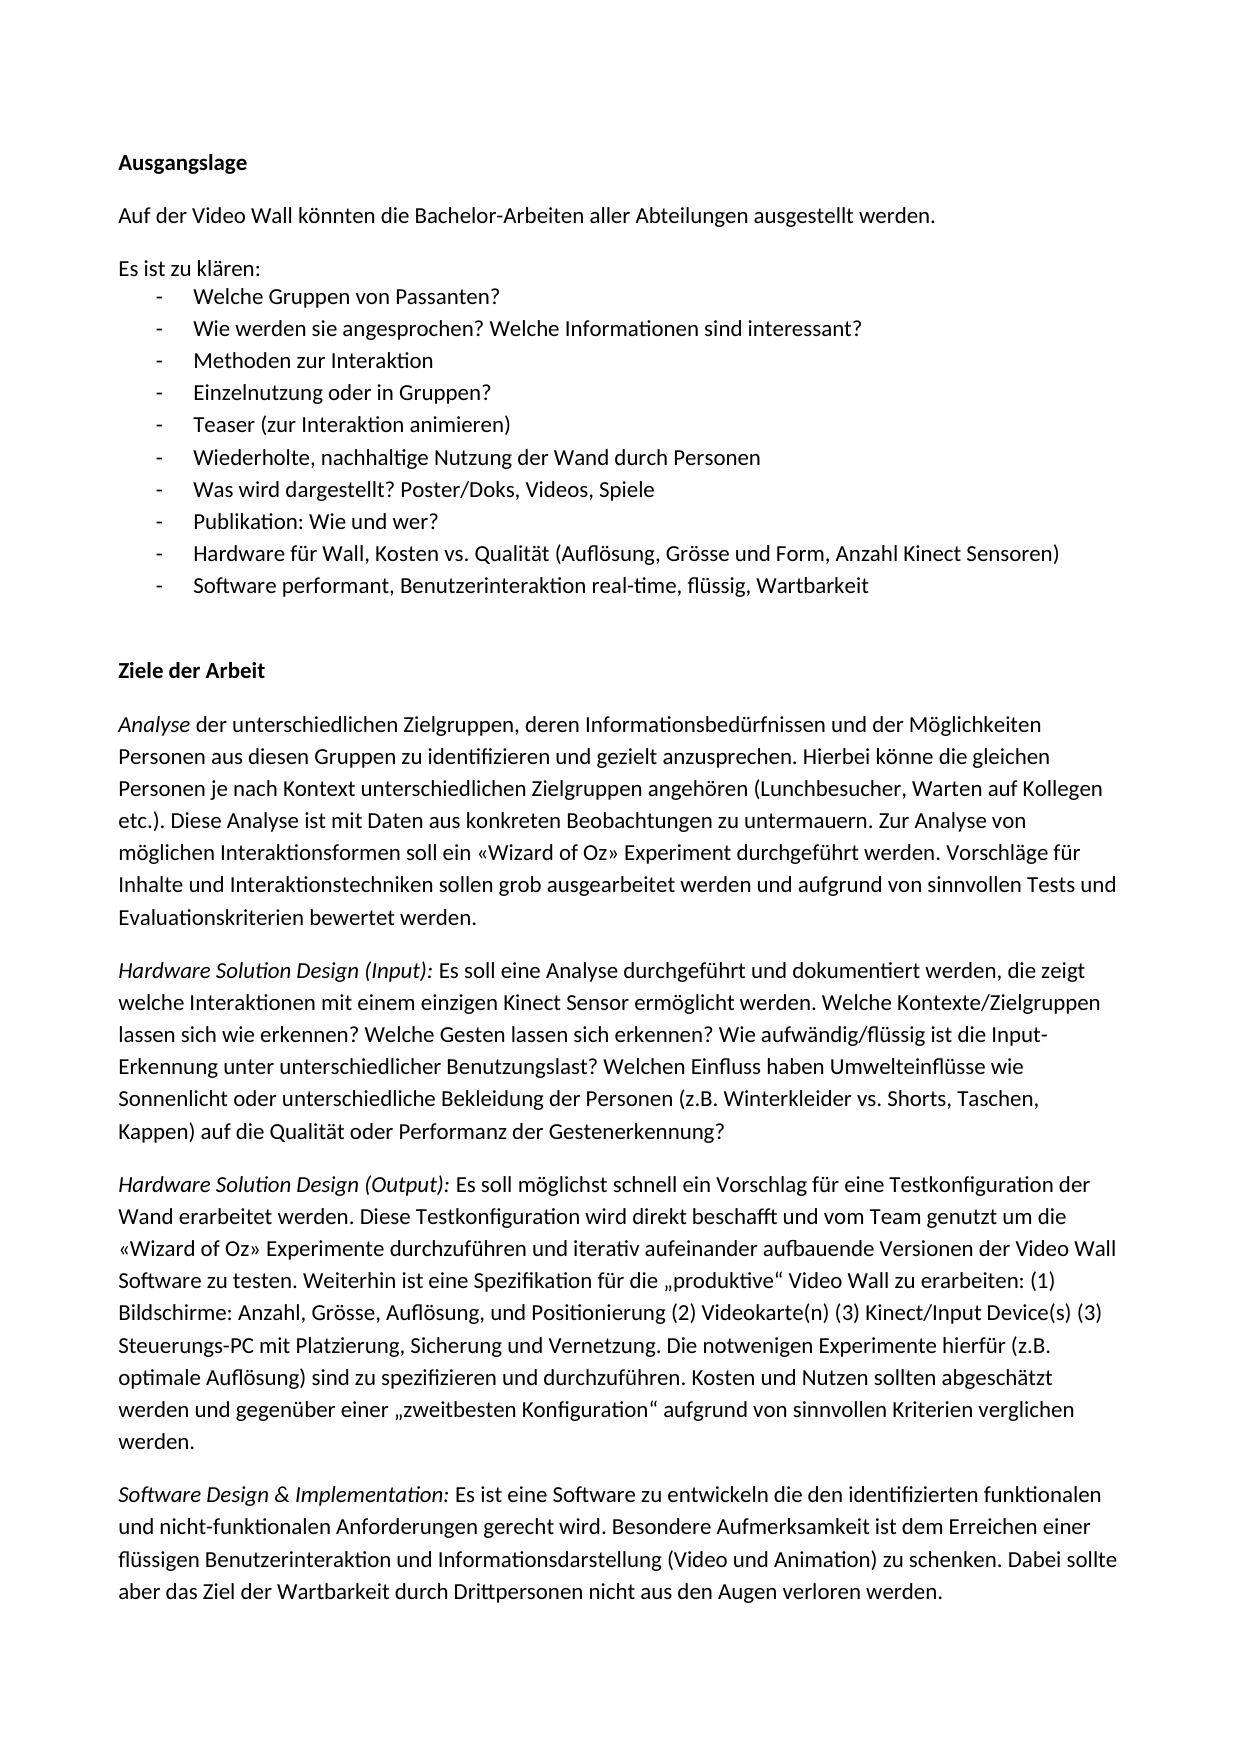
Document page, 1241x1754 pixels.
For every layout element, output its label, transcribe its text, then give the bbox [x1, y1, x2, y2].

text Ausgangslage [118, 148, 1122, 176]
list Publikation: Wie und wer? [156, 507, 1122, 535]
list Wiederholte, nachhaltige Nutzung der Wand durch Personen [156, 443, 1122, 471]
text Es ist zu klären: [118, 254, 1122, 282]
list Methoden zur Interaktion [156, 346, 1122, 374]
text Software Design & Implementation: Es ist eine Software zu entwickeln die den identifizierten funktionalen und nicht-funktionalen Anforderungen gerecht wird. Besondere Aufmerksamkeit ist dem Erreichen einer flüssigen Benutzerinteraktion und Informationsdarstellung (Video und Animation) zu schenken. Dabei sollte aber das Ziel der Wartbarkeit durch Drittpersonen nicht aus den Augen verloren werden. [118, 1480, 1122, 1605]
list Software performant, Benutzerinteraktion real-time, flüssig, Wartbarkeit [156, 571, 1122, 599]
text Hardware Solution Design (Input): Es soll eine Analyse durchgeführt und dokumentiert werden, die zeigt welche Interaktionen mit einem einzigen Kinect Sensor ermöglicht werden. Welche Kontexte/Zielgruppen lassen sich wie erkennen? Welche Gesten lassen sich erkennen? Wie aufwändig/flüssig ist die Input-Erkennung unter unterschiedlicher Benutzungslast? Welchen Einfluss haben Umwelteinflüsse wie Sonnenlicht oder unterschiedliche Bekleidung der Personen (z.B. Winterkleider vs. Shorts, Taschen, Kappen) auf die Qualität oder Performanz der Gestenerkennung? [118, 956, 1122, 1145]
list Einzelnutzung oder in Gruppen? [156, 378, 1122, 406]
list Teaser (zur Interaktion animieren) [156, 411, 1122, 438]
list Welche Gruppen von Passanten? [156, 282, 1122, 310]
text Ziele der Arbeit [118, 657, 1122, 685]
text Analyse der unterschiedlichen Zielgruppen, deren Informationsbedürfnissen und der Möglichkeiten Personen aus diesen Gruppen zu identifizieren und gezielt anzusprechen. Hierbei könne die gleichen Personen je nach Kontext unterschiedlichen Zielgruppen angehören (Lunchbesucher, Warten auf Kollegen etc.). Diese Analyse ist mit Daten aus konkreten Beobachtungen zu untermauern. Zur Analyse von möglichen Interaktionsformen soll ein «Wizard of Oz» Experiment durchgeführt werden. Vorschläge für Inhalte und Interaktionstechniken sollen grob ausgearbeitet werden und aufgrund von sinnvollen Tests und Evaluationskriterien bewertet werden. [118, 710, 1122, 931]
list Wie werden sie angesprochen? Welche Informationen sind interessant? [156, 314, 1122, 342]
list Hardware für Wall, Kosten vs. Qualität (Auflösung, Grösse und Form, Anzahl Kinect Sensoren) [156, 539, 1122, 567]
text Auf der Video Wall könnten die Bachelor-Arbeiten aller Abteilungen ausgestellt werden. [118, 201, 1122, 229]
list Was wird dargestellt? Poster/Doks, Videos, Spiele [156, 475, 1122, 503]
text Hardware Solution Design (Output): Es soll möglichst schnell ein Vorschlag für eine Testkonfiguration der Wand erarbeitet werden. Diese Testkonfiguration wird direkt beschafft und vom Team genutzt um die «Wizard of Oz» Experimente durchzuführen und iterativ aufeinander aufbauende Versionen der Video Wall Software zu testen. Weiterhin ist eine Spezifikation für die „produktive“ Video Wall zu erarbeiten: (1) Bildschirme: Anzahl, Grösse, Auflösung, und Positionierung (2) Videokarte(n) (3) Kinect/Input Device(s) (3) Steuerungs-PC mit Platzierung, Sicherung und Vernetzung. Die notwenigen Experimente hierfür (z.B. optimale Auflösung) sind zu spezifizieren und durchzuführen. Kosten und Nutzen sollten abgeschätzt werden und gegenüber einer „zweitbesten Konfiguration“ aufgrund von sinnvollen Kriterien verglichen werden. [118, 1170, 1122, 1455]
